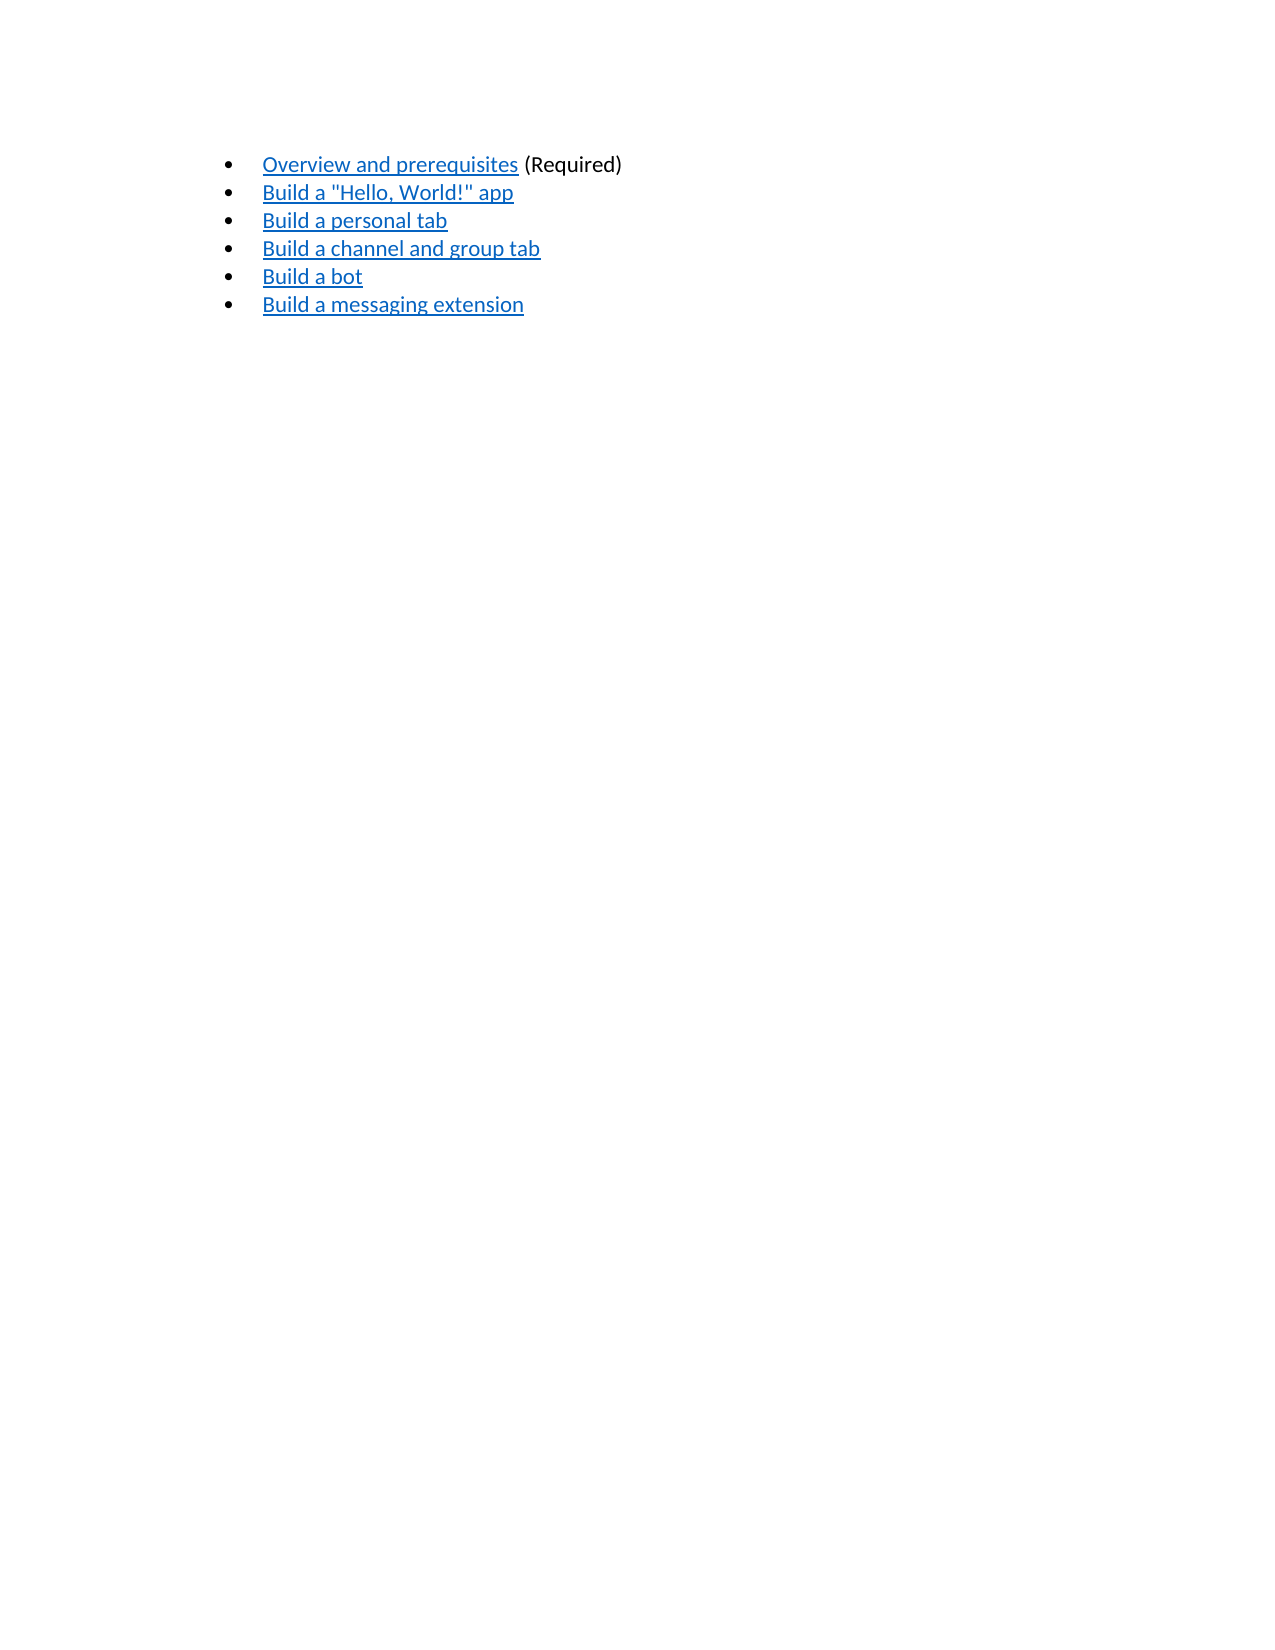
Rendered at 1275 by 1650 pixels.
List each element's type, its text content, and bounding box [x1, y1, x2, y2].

list Overview and prerequisites (Required) [225, 150, 1125, 178]
list Build a personal tab [225, 206, 1125, 234]
list Build a "Hello, World!" app [225, 178, 1125, 206]
list Build a bot [225, 262, 1125, 290]
list Build a channel and group tab [225, 234, 1125, 262]
list Build a messaging extension [225, 290, 1125, 318]
